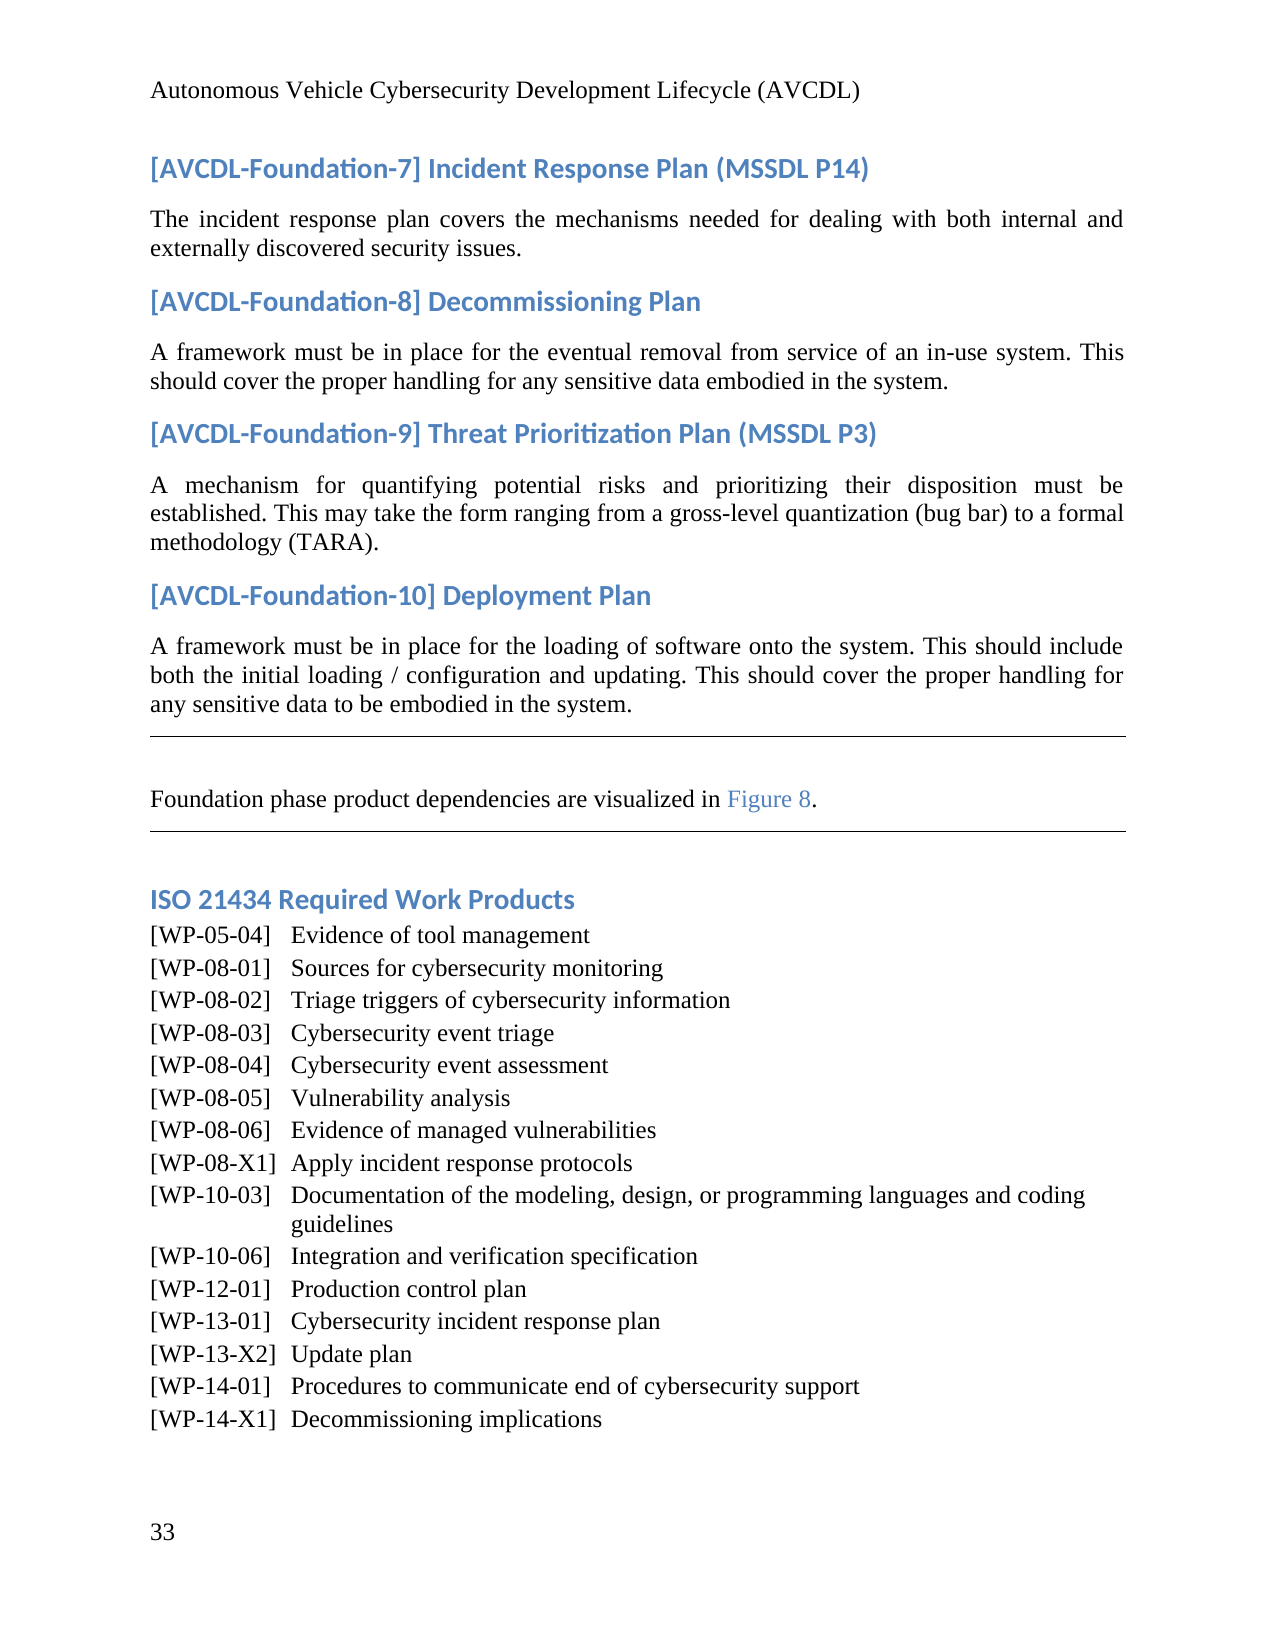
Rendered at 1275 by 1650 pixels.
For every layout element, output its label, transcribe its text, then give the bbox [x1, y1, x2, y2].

text [WP-08-X1] Apply incident response protocols [150, 1148, 1125, 1176]
text [WP-14-X1] Decommissioning implications [150, 1404, 1125, 1433]
text [WP-10-06] Integration and verification specification [150, 1241, 1125, 1270]
text A mechanism for quantifying potential risks and prioritizing their disposition must be established. This may take the form ranging from a gross-level quantization (bug bar) to a formal methodology (TARA). [150, 470, 1125, 556]
text [WP-08-01] Sources for cybersecurity monitoring [150, 953, 1125, 981]
text [WP-12-01] Production control plan [150, 1274, 1125, 1303]
text A framework must be in place for the loading of software onto the system. This should include both the initial loading / configuration and updating. This should cover the proper handling for any sensitive data to be embodied in the system. [150, 631, 1125, 717]
text [WP-08-05] Vulnerability analysis [150, 1083, 1125, 1111]
text [WP-10-03] Documentation of the modeling, design, or programming languages and coding guidelines [150, 1180, 1125, 1238]
text [WP-08-06] Evidence of managed vulnerabilities [150, 1115, 1125, 1144]
subtitle [AVCDL-Foundation-8] Decommissioning Plan [150, 283, 1125, 318]
text [WP-13-01] Cybersecurity incident response plan [150, 1306, 1125, 1335]
subtitle ISO 21434 Required Work Products [150, 881, 1125, 916]
subtitle [AVCDL-Foundation-7] Incident Response Plan (MSSDL P14) [150, 150, 1125, 186]
text A framework must be in place for the eventual removal from service of an in-use system. This should cover the proper handling for any sensitive data embodied in the system. [150, 337, 1125, 394]
text [WP-08-03] Cybersecurity event triage [150, 1018, 1125, 1046]
text [WP-05-04] Evidence of tool management [150, 920, 1125, 949]
subtitle [AVCDL-Foundation-10] Deployment Plan [150, 577, 1125, 612]
text [WP-08-04] Cybersecurity event assessment [150, 1050, 1125, 1079]
text The incident response plan covers the mechanisms needed for dealing with both internal and externally discovered security issues. [150, 204, 1125, 262]
subtitle [AVCDL-Foundation-9] Threat Prioritization Plan (MSSDL P3) [150, 415, 1125, 451]
text [WP-08-02] Triage triggers of cybersecurity information [150, 985, 1125, 1014]
text Foundation phase product dependencies are visualized in Figure 8. [150, 784, 1125, 812]
text [WP-13-X2] Update plan [150, 1339, 1125, 1368]
text [WP-14-01] Procedures to communicate end of cybersecurity support [150, 1371, 1125, 1400]
